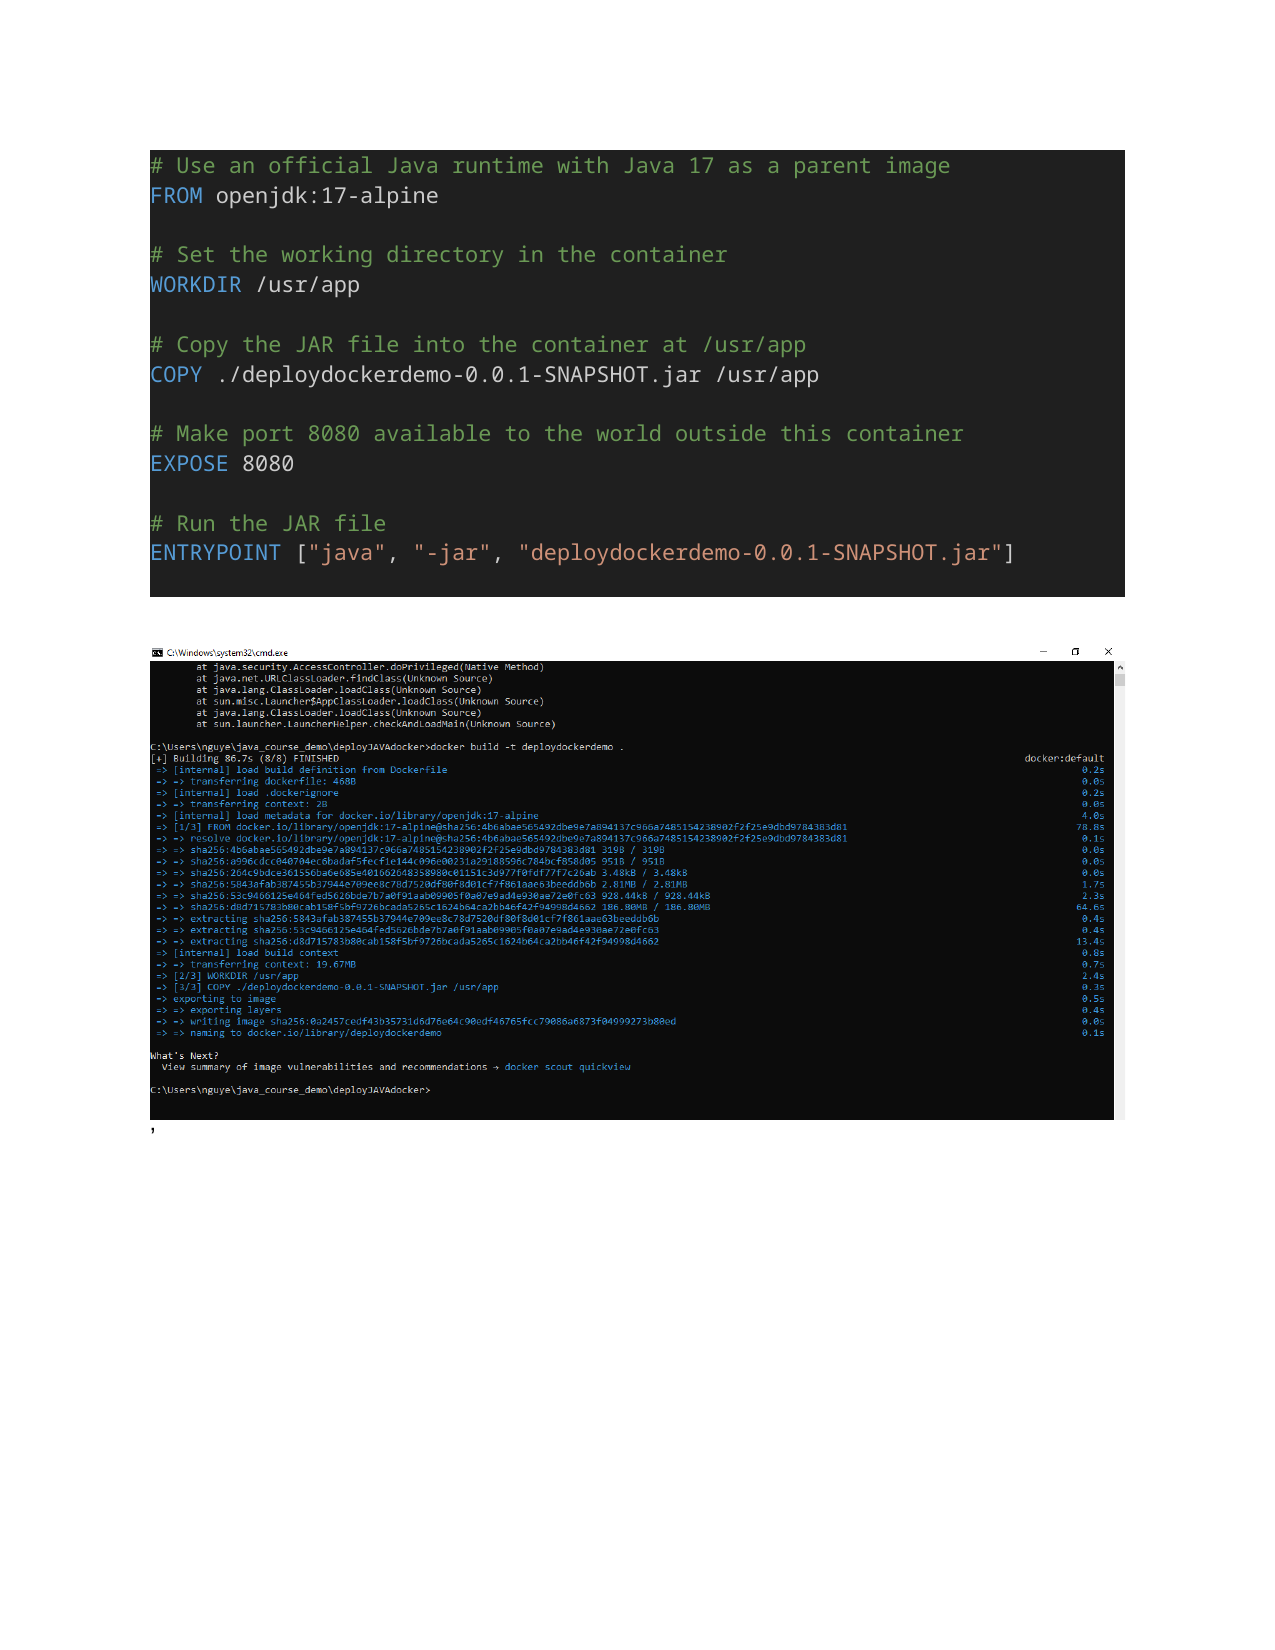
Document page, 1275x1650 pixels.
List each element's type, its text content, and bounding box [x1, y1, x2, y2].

text # Make port 8080 available to the world outside this container [150, 418, 1125, 448]
text EXPOSE 8080 [150, 448, 1125, 478]
text # Copy the JAR file into the container at /usr/app [150, 329, 1125, 358]
text ENTRYPOINT ["java", "-jar", "deploydockerdemo-0.0.1-SNAPSHOT.jar"] [150, 537, 1125, 567]
text # Run the JAR file [150, 507, 1125, 537]
text ’ [150, 1120, 1125, 1151]
text COPY ./deploydockerdemo-0.0.1-SNAPSHOT.jar /usr/app [150, 358, 1125, 388]
text # Use an official Java runtime with Java 17 as a parent image [150, 150, 1125, 180]
picture [150, 644, 1125, 1120]
text FROM openjdk:17-alpine [150, 180, 1125, 209]
text # Set the working directory in the container [150, 239, 1125, 269]
text WORKDIR /usr/app [150, 269, 1125, 299]
